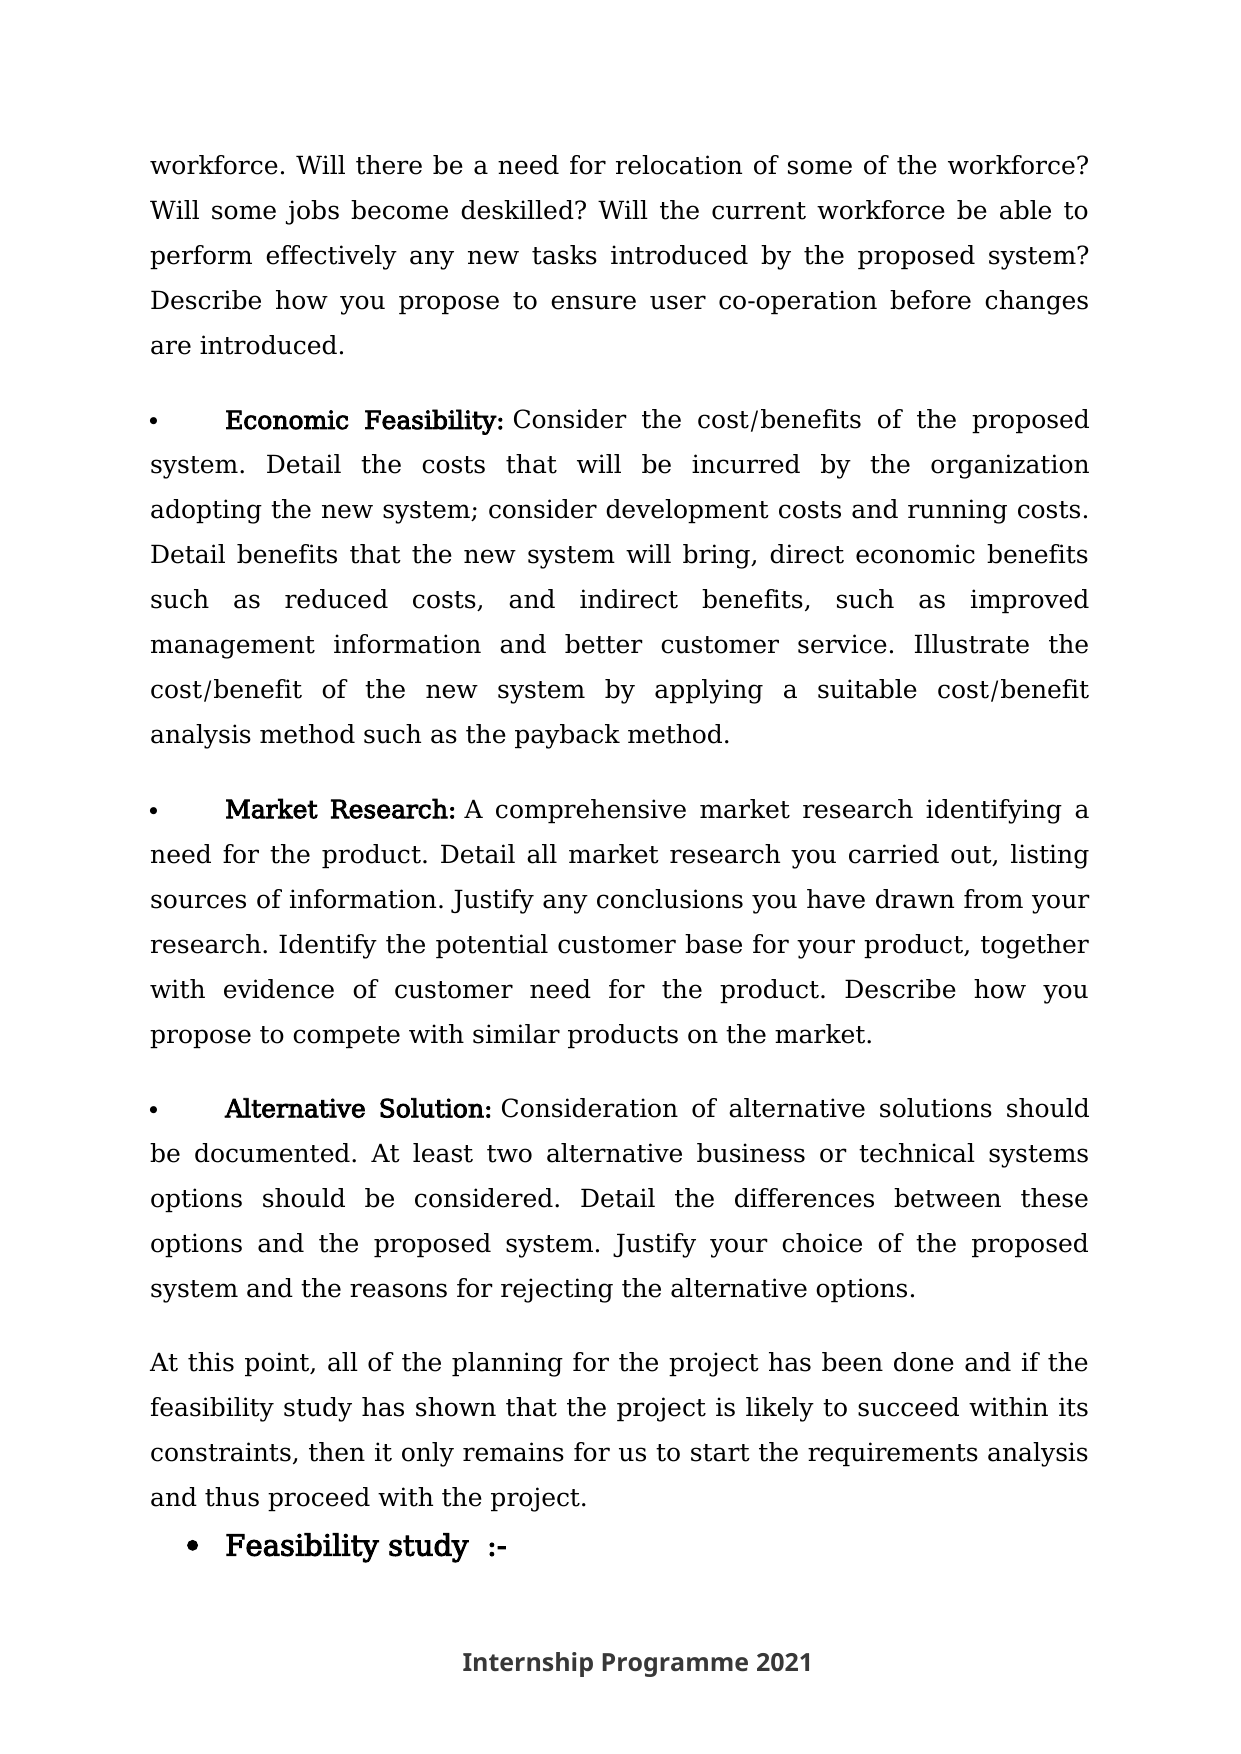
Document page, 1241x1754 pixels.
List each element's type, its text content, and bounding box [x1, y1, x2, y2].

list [150, 150, 1090, 360]
text At this point, all of the planning for the project has been done and if the feasibility study has shown that the project is likely to succeed within its constraints, then it only remains for us to start the requirements analysis and thus proceed with the project. [150, 1347, 1090, 1512]
list Market Research: A comprehensive market research identifying a need for the product. Detail all market research you carried out, listing sources of information. Justify any conclusions you have drawn from your research. Identify the potential customer base for your product, together with evidence of customer need for the product. Describe how you propose to compete with similar products on the market. [150, 793, 1090, 1048]
list Economic Feasibility: Consider the cost/benefits of the proposed system. Detail the costs that will be incurred by the organization adopting the new system; consider development costs and running costs. Detail benefits that the new system will bring, direct economic benefits such as reduced costs, and indirect benefits, such as improved management information and better customer service. Illustrate the cost/benefit of the new system by applying a suitable cost/benefit analysis method such as the payback method. [150, 404, 1090, 749]
list Feasibility study :- [187, 1527, 1090, 1562]
list Alternative Solution: Consideration of alternative solutions should be documented. At least two alternative business or technical systems options should be considered. Detail the differences between these options and the proposed system. Justify your choice of the proposed system and the reasons for rejecting the alternative options. [150, 1092, 1090, 1302]
